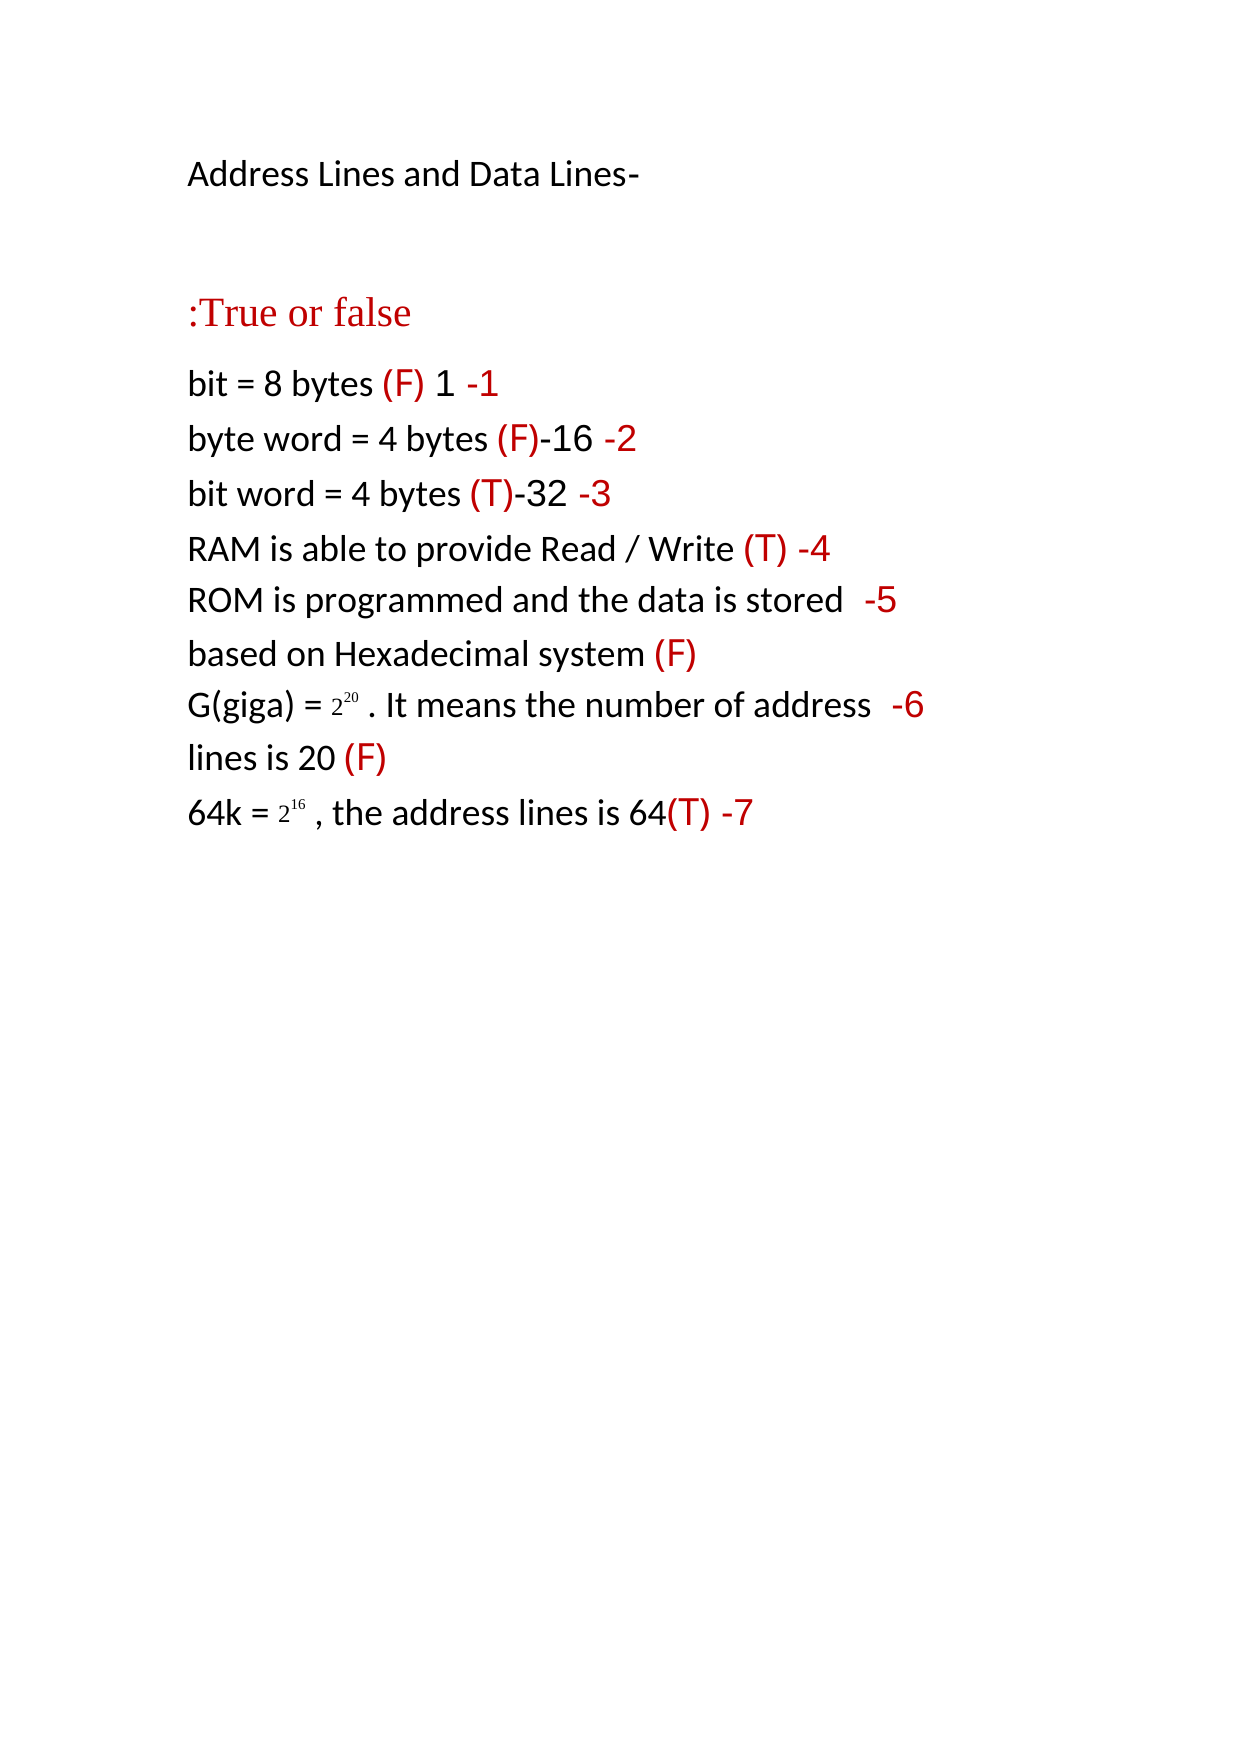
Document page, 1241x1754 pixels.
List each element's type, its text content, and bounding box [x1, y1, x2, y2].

list 6- G(giga) = . It means the number of address lines is 20 (F) [187, 681, 978, 782]
list 5- ROM is programmed and the data is stored based on Hexadecimal system (F) [187, 576, 978, 677]
list 2- 16-byte word = 4 bytes (F) [187, 411, 978, 462]
text True or false: [187, 288, 1053, 336]
list 3- 32-bit word = 4 bytes (T) [187, 466, 978, 517]
list 1- 1 bit = 8 bytes (F) [187, 356, 978, 407]
list 7- 64k = , the address lines is 64(T) [187, 786, 978, 837]
text -Address Lines and Data Lines [187, 150, 1053, 196]
list 4- RAM is able to provide Read / Write (T) [187, 521, 978, 572]
